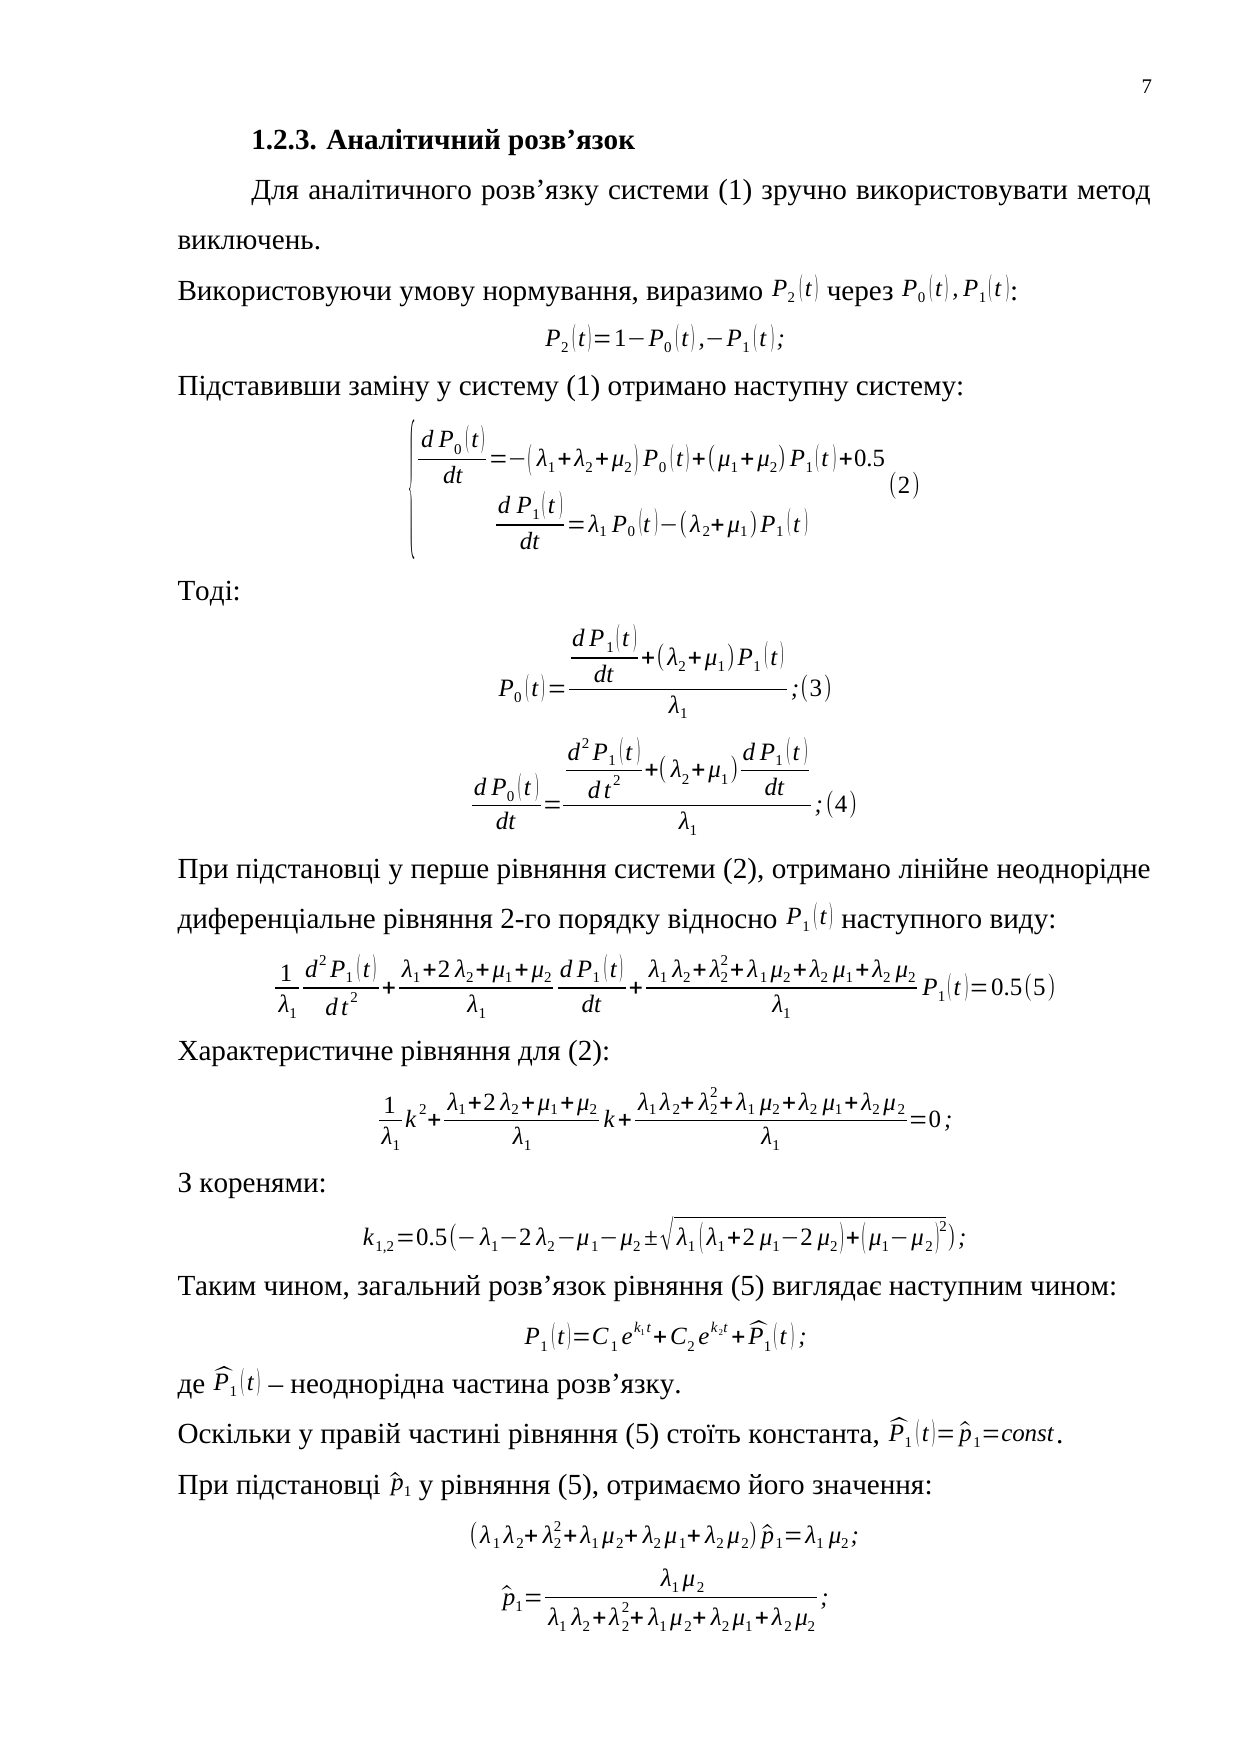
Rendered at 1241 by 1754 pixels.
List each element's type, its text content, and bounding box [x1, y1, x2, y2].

list Характеристичне рівняння для (2): [177, 1033, 1152, 1067]
list Аналітичний розв’язок [251, 122, 1152, 155]
list де – неоднорідна частина розв’язку. [177, 1366, 1152, 1399]
list Для аналітичного розв’язку системи (1) зручно використовувати метод виключень. [177, 172, 1152, 256]
list З коренями: [177, 1166, 1152, 1199]
list Оскільки у правій частині рівняння (5) стоїть константа, . [177, 1416, 1152, 1450]
list При підстановці у перше рівняння системи (2), отримано лінійне неоднорідне диференціальне рівняння 2-го порядку відносно наступного виду: [177, 851, 1152, 935]
list Використовуючи умову нормування, виразимо через : [177, 273, 1152, 306]
list При підстановці у рівняння (5), отримаємо його значення: [177, 1467, 1152, 1501]
list Тоді: [177, 573, 1152, 606]
list Підставивши заміну у систему (1) отримано наступну систему: [177, 368, 1152, 401]
list Таким чином, загальний розв’язок рівняння (5) виглядає наступним чином: [177, 1268, 1152, 1301]
